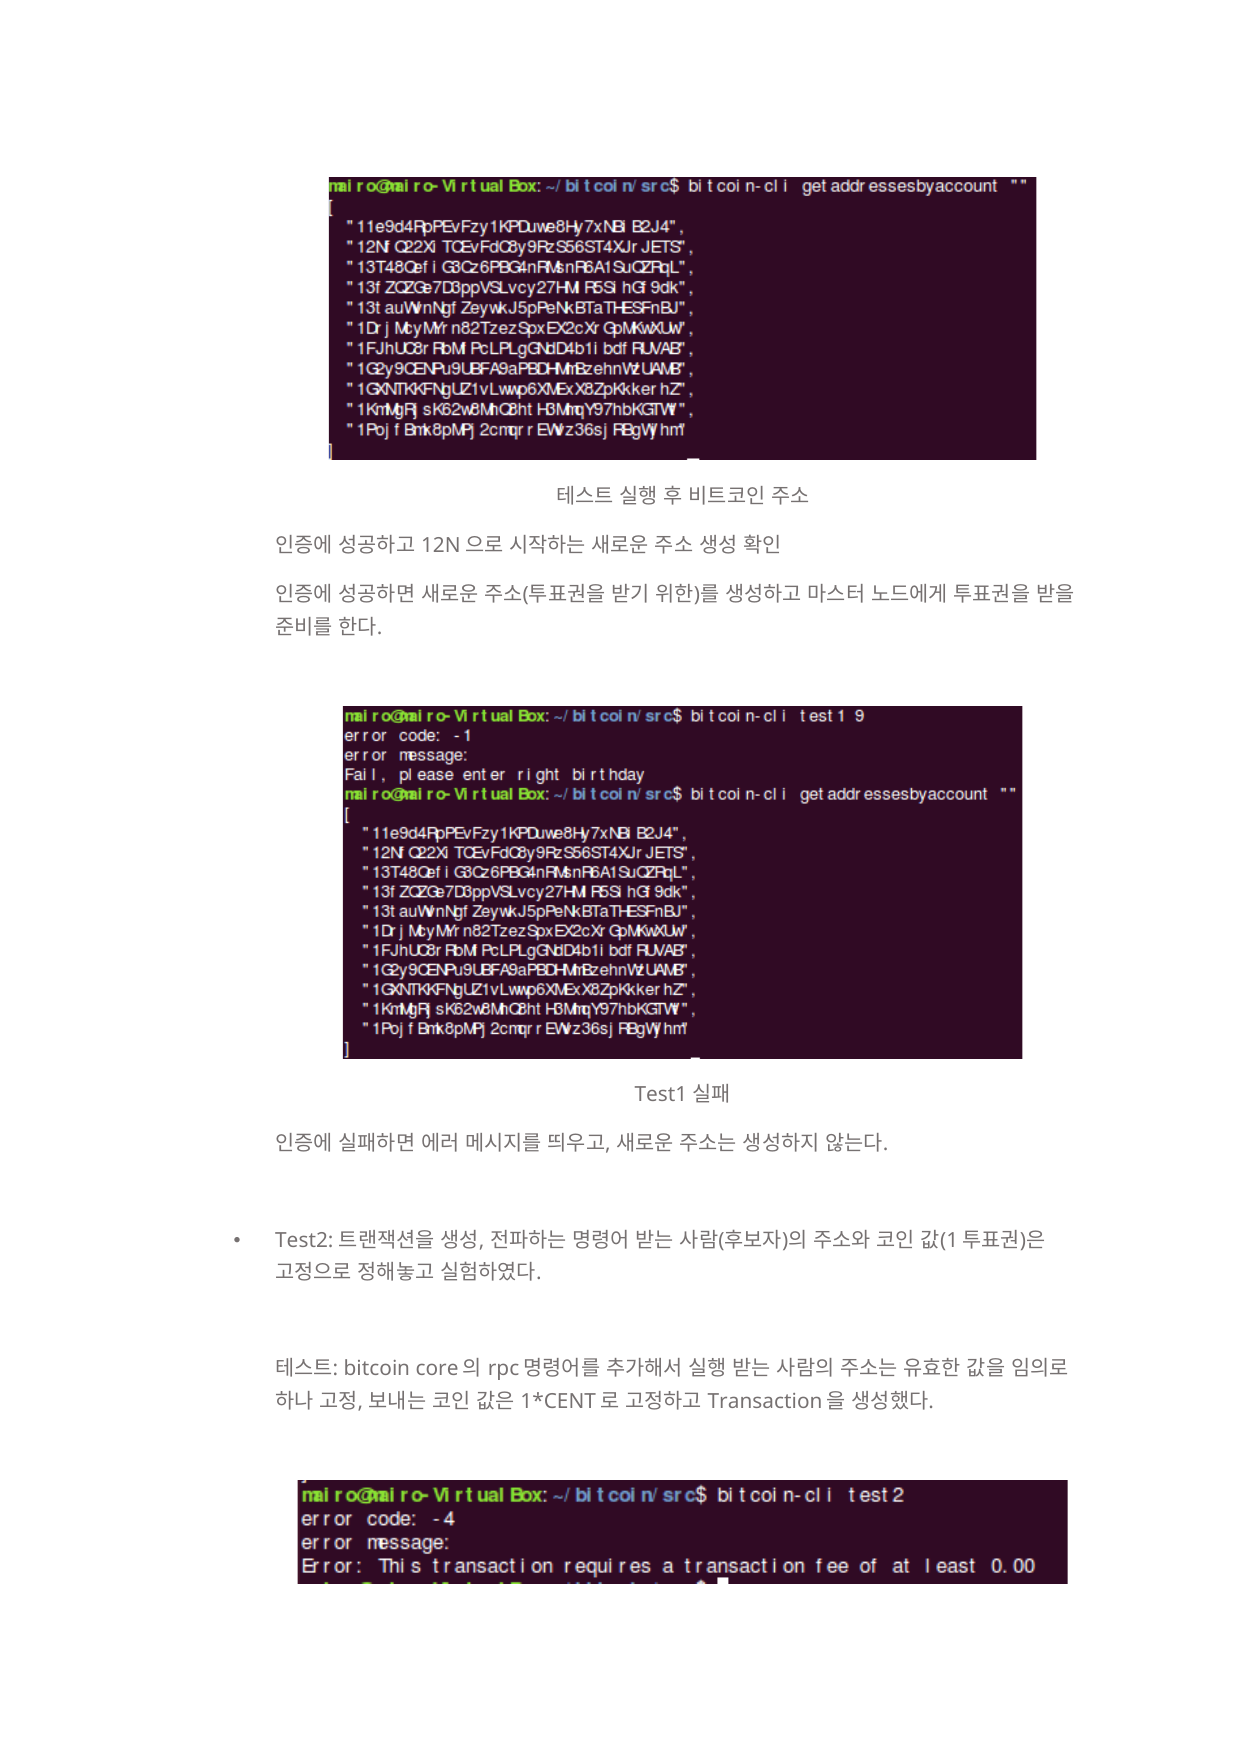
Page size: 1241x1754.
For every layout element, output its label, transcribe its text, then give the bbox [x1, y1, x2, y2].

list 인증에 성공하고 12N으로 시작하는 새로운 주소 생성 확인 [275, 528, 1090, 558]
list 테스트 실행 후 비트코인 주소 [275, 479, 1090, 509]
list 테스트: bitcoin core의 rpc명령어를 추가해서 실행 받는 사람의 주소는 유효한 값을 임의로 하나 고정, 보내는 코인 값은 1*CENT로 고정하고 Transaction을 생성했다. [275, 1351, 1090, 1414]
list 인증에 성공하면 새로운 주소(투표권을 받기 위한)를 생성하고 마스터 노드에게 투표권을 받을 준비를 한다. [275, 577, 1090, 641]
picture [342, 706, 1023, 1059]
list 인증에 실패하면 에러 메시지를 띄우고, 새로운 주소는 생성하지 않는다. [275, 1127, 1090, 1157]
picture [297, 1480, 1068, 1584]
list Test2: 트랜잭션을 생성, 전파하는 명령어 받는 사람(후보자)의 주소와 코인 값(1투표권)은 고정으로 정해놓고 실험하였다. [233, 1223, 1090, 1286]
list Test1 실패 [275, 1077, 1090, 1108]
picture [328, 177, 1037, 460]
